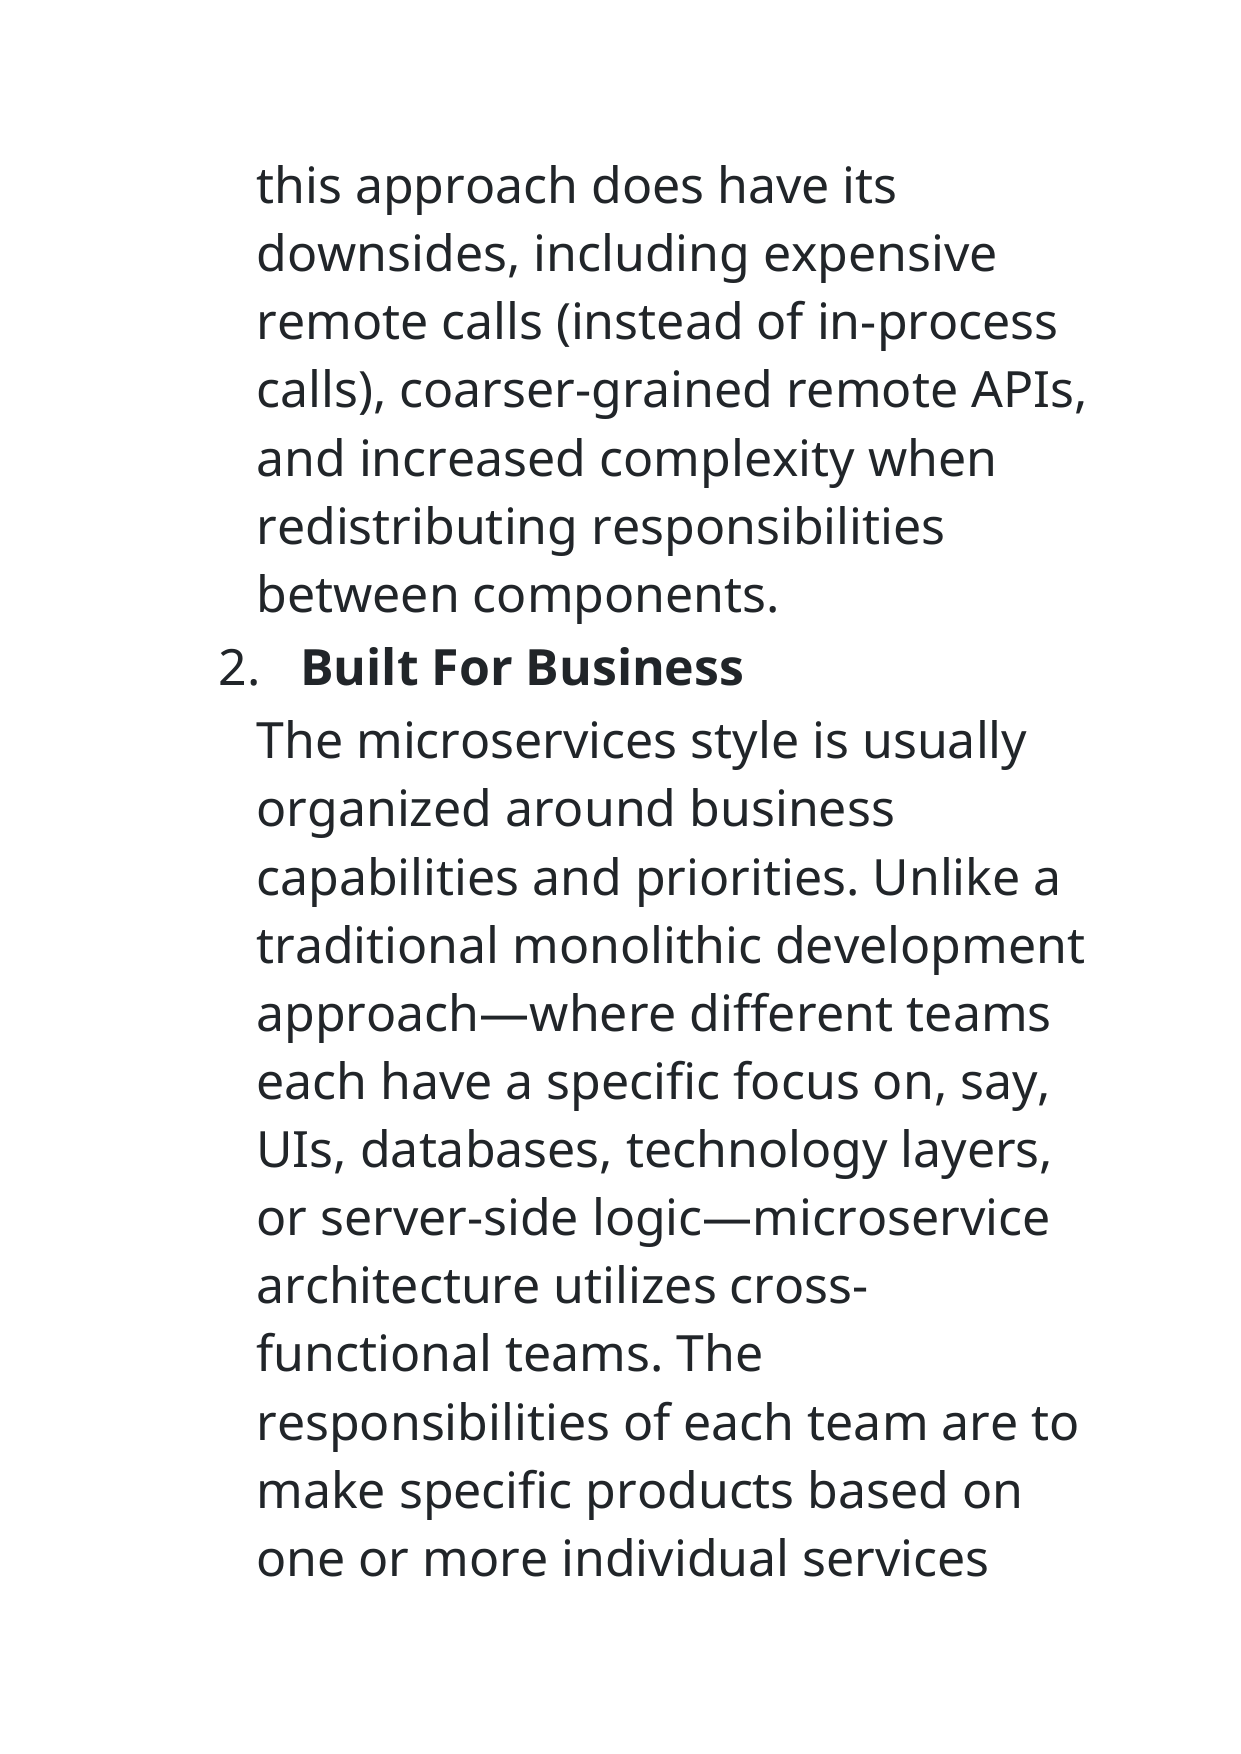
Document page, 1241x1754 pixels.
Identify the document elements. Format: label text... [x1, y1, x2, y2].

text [256, 705, 1090, 1591]
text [256, 150, 1090, 627]
list Built For Business [219, 632, 1090, 700]
